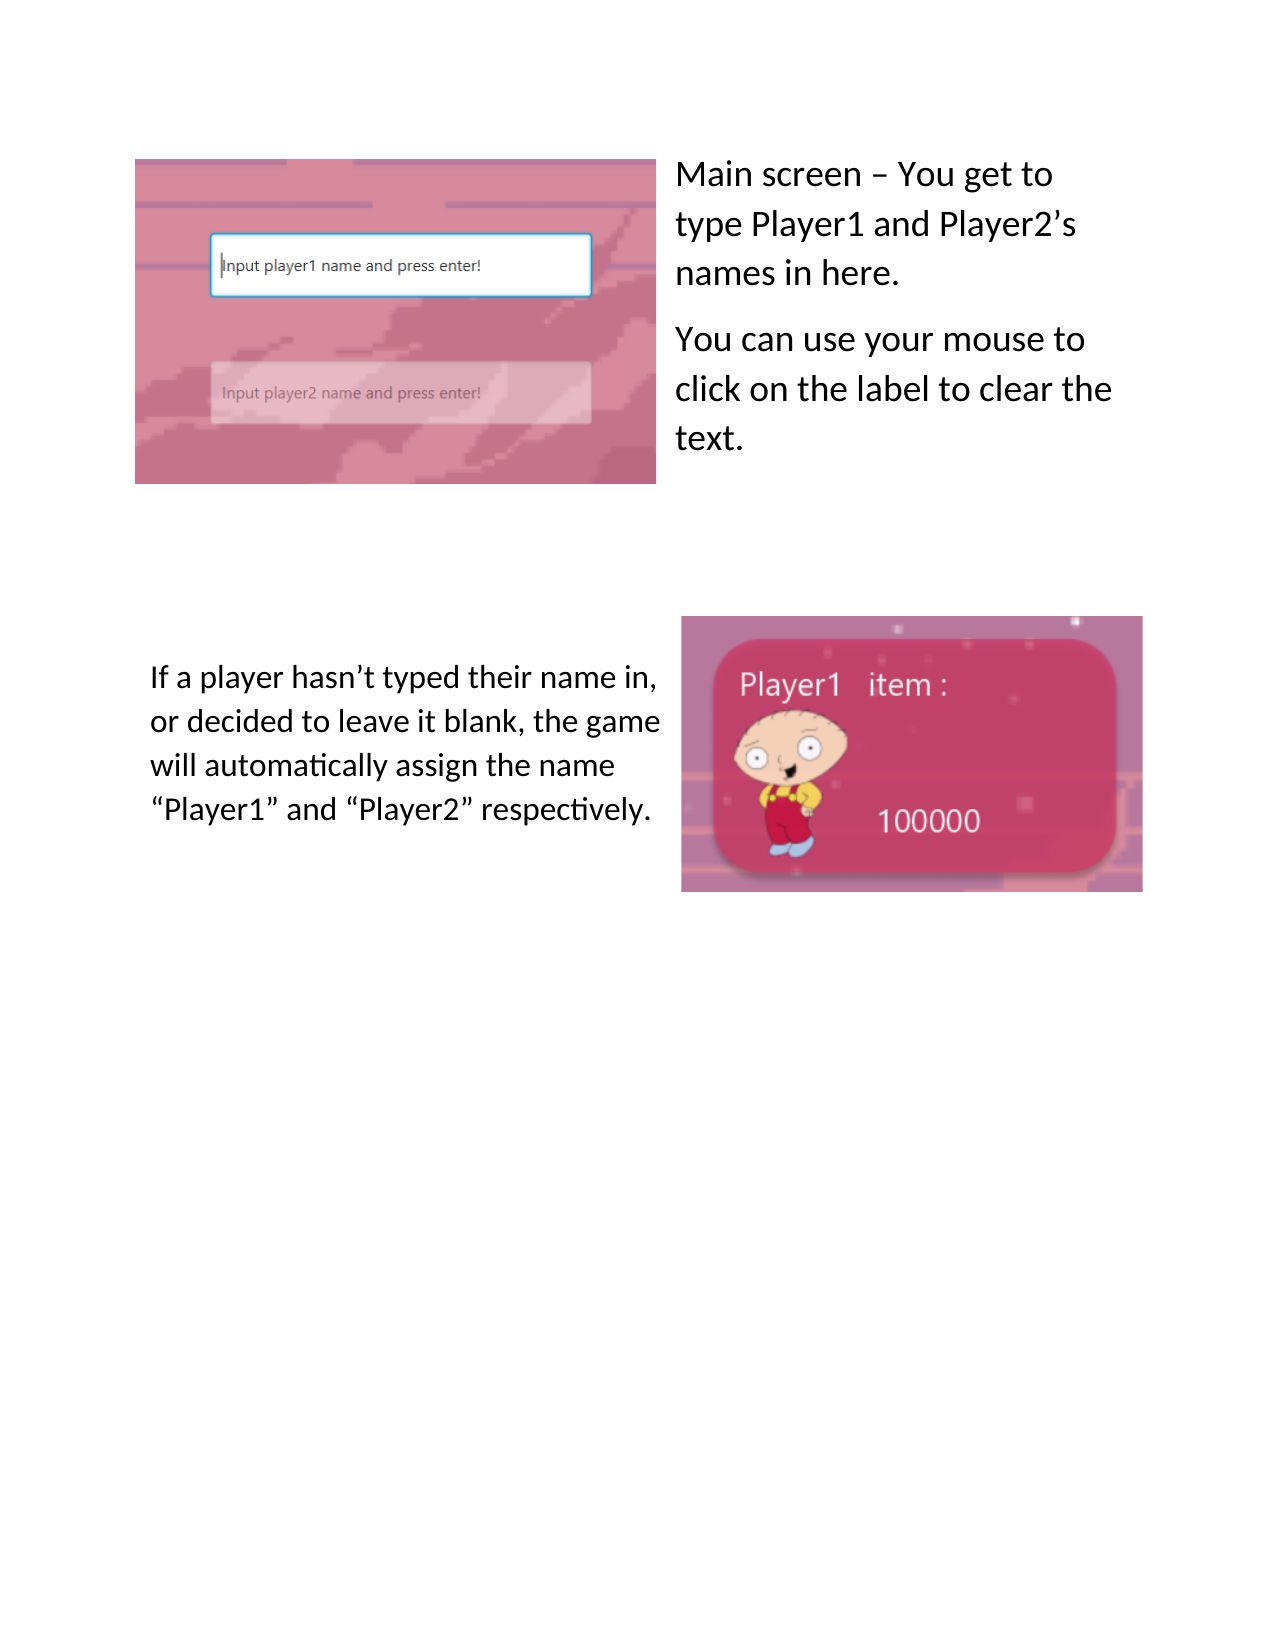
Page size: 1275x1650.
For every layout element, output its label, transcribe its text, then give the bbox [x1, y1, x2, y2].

text You can use your mouse to click on the label to clear the text. [657, 315, 1125, 460]
picture [135, 159, 657, 484]
text Main screen – You get to type Player1 and Player2’s names in here. [150, 150, 1125, 295]
picture [681, 616, 1143, 892]
text If a player hasn’t typed their name in, or decided to leave it blank, the game will automatically assign the name “Player1” and “Player2” respectively. [150, 657, 681, 829]
